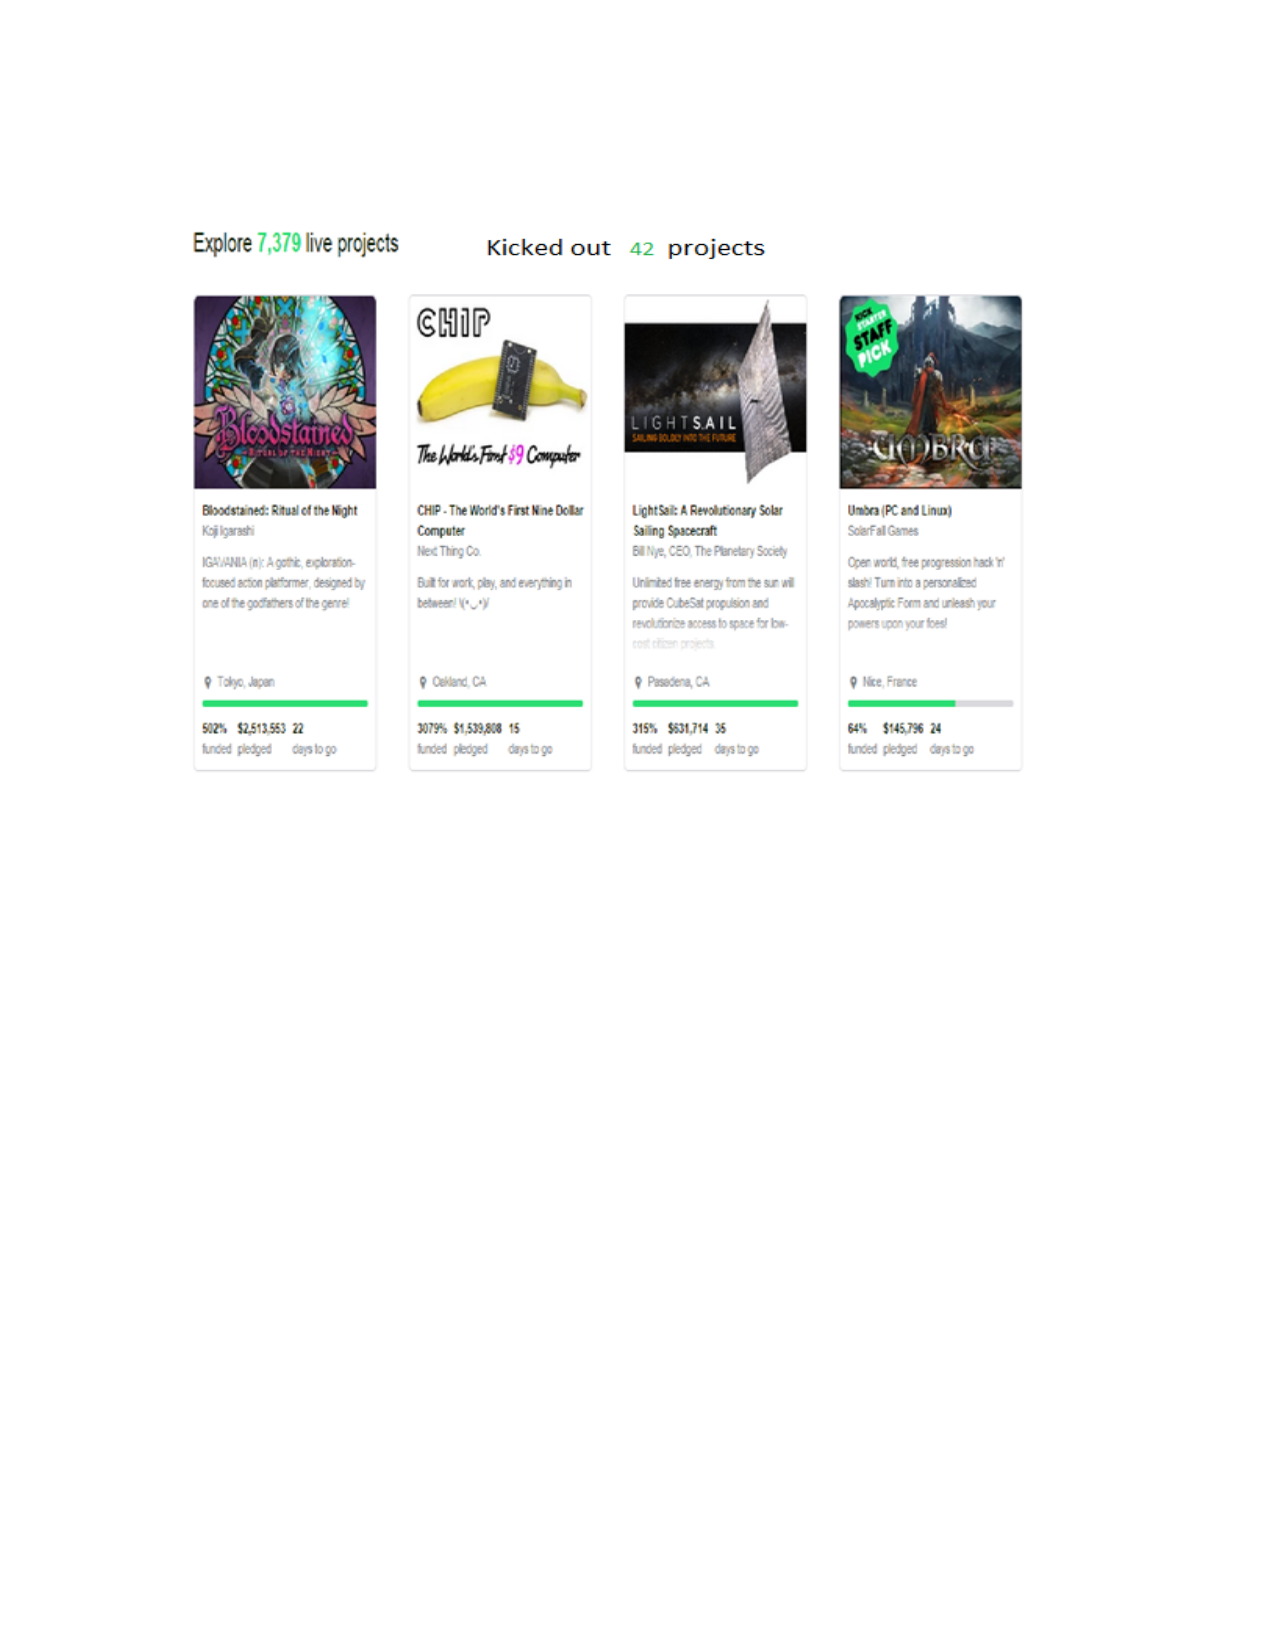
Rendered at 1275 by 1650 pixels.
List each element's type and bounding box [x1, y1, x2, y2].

picture [150, 210, 1130, 794]
